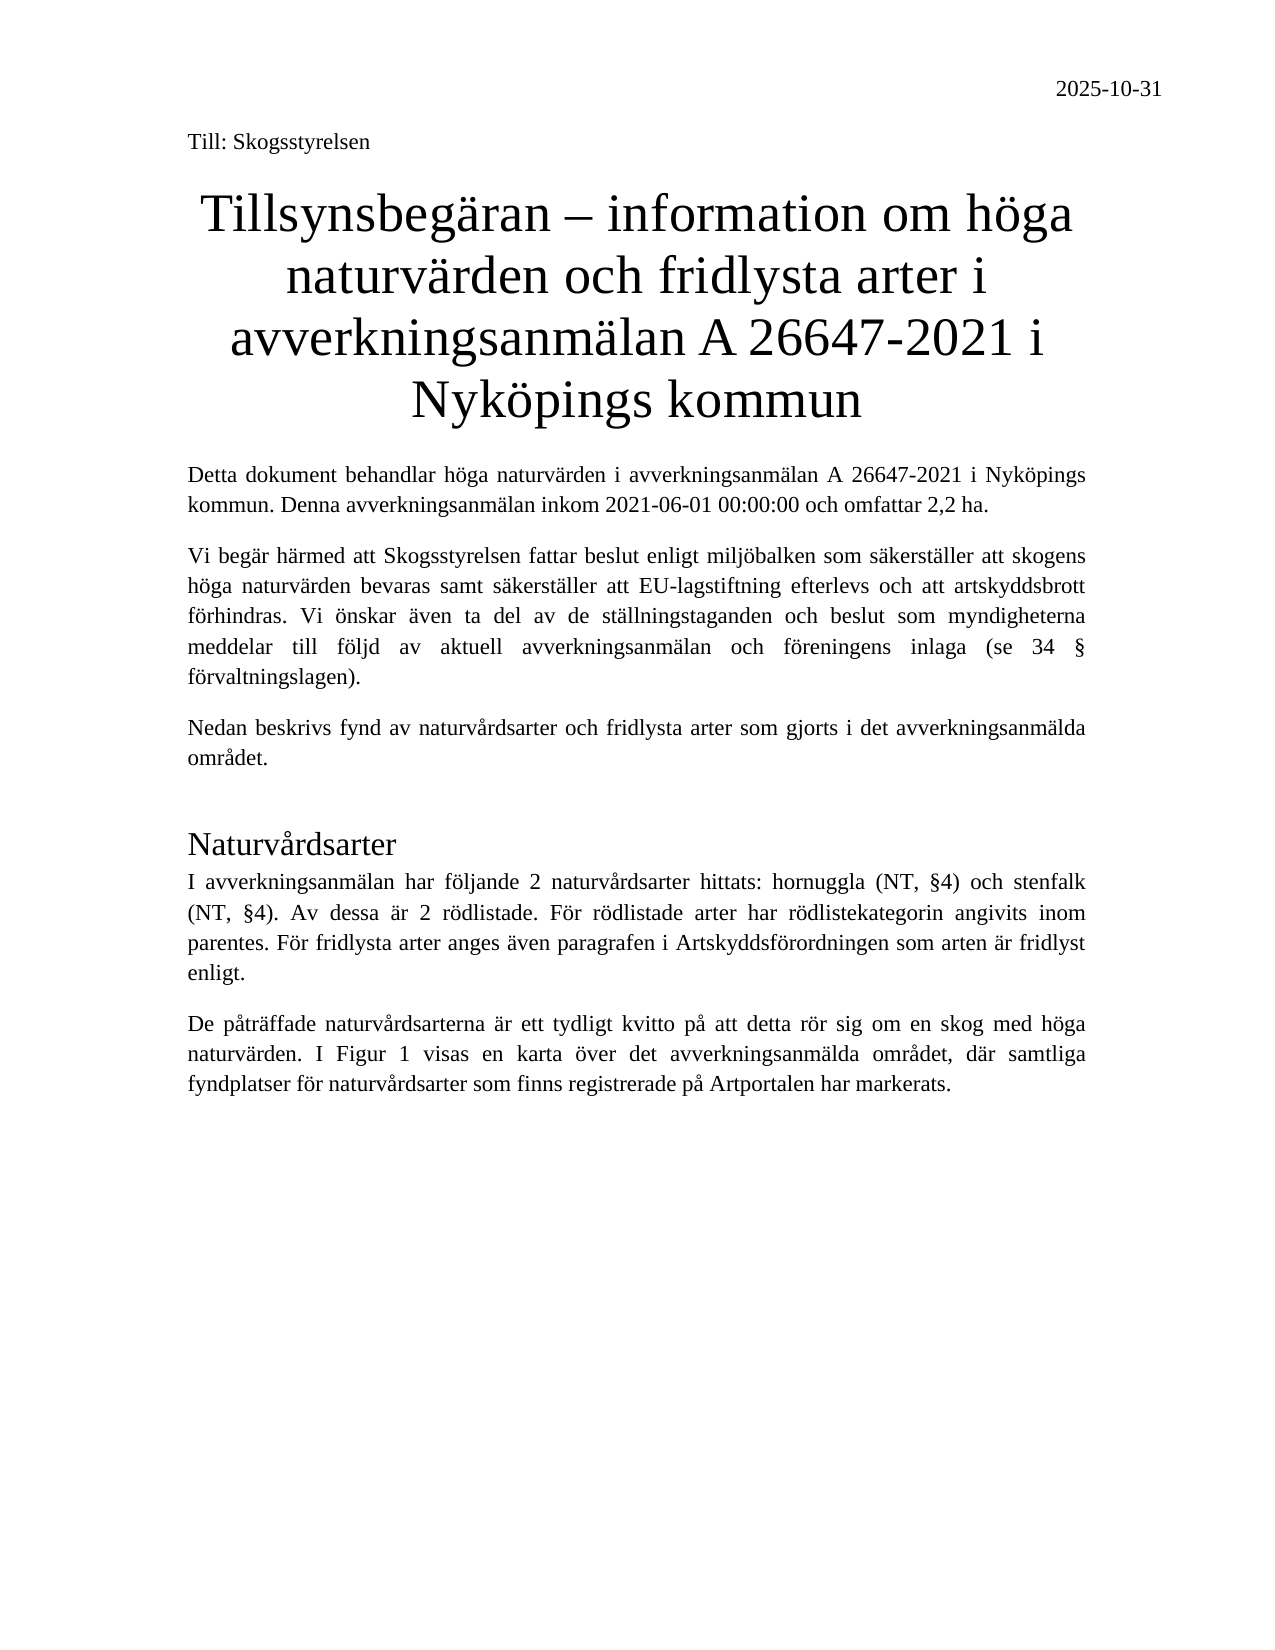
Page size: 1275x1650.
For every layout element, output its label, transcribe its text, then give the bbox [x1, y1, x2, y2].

text Nedan beskrivs fynd av naturvårdsarter och fridlysta arter som gjorts i det avverkningsanmälda området. [187, 714, 1087, 771]
text Detta dokument behandlar höga naturvärden i avverkningsanmälan A 26647-2021 i Nyköpings kommun. Denna avverkningsanmälan inkom 2021-06-01 00:00:00 och omfattar 2,2 ha. [187, 461, 1087, 517]
text I avverkningsanmälan har följande 2 naturvårdsarter hittats: hornuggla (NT, §4) och stenfalk (NT, §4). Av dessa är 2 rödlistade. För rödlistade arter har rödlistekategorin angivits inom parentes. För fridlysta arter anges även paragrafen i Artskyddsförordningen som arten är fridlyst enligt. [187, 868, 1087, 985]
subtitle Naturvårdsarter [187, 824, 1087, 863]
title Tillsynsbegäran – information om höga naturvärden och fridlysta arter i avverkningsanmälan A 26647-2021 i Nyköpings kommun [187, 180, 1087, 429]
text Vi begär härmed att Skogsstyrelsen fattar beslut enligt miljöbalken som säkerställer att skogens höga naturvärden bevaras samt säkerställer att EU-lagstiftning efterlevs och att artskyddsbrott förhindras. Vi önskar även ta del av de ställningstaganden och beslut som myndigheterna meddelar till följd av aktuell avverkningsanmälan och föreningens inlaga (se 34 § förvaltningslagen). [187, 542, 1087, 689]
text De påträffade naturvårdsarterna är ett tydligt kvitto på att detta rör sig om en skog med höga naturvärden. I Figur 1 visas en karta över det avverkningsanmälda området, där samtliga fyndplatser för naturvårdsarter som finns registrerade på Artportalen har markerats. [187, 1010, 1087, 1097]
